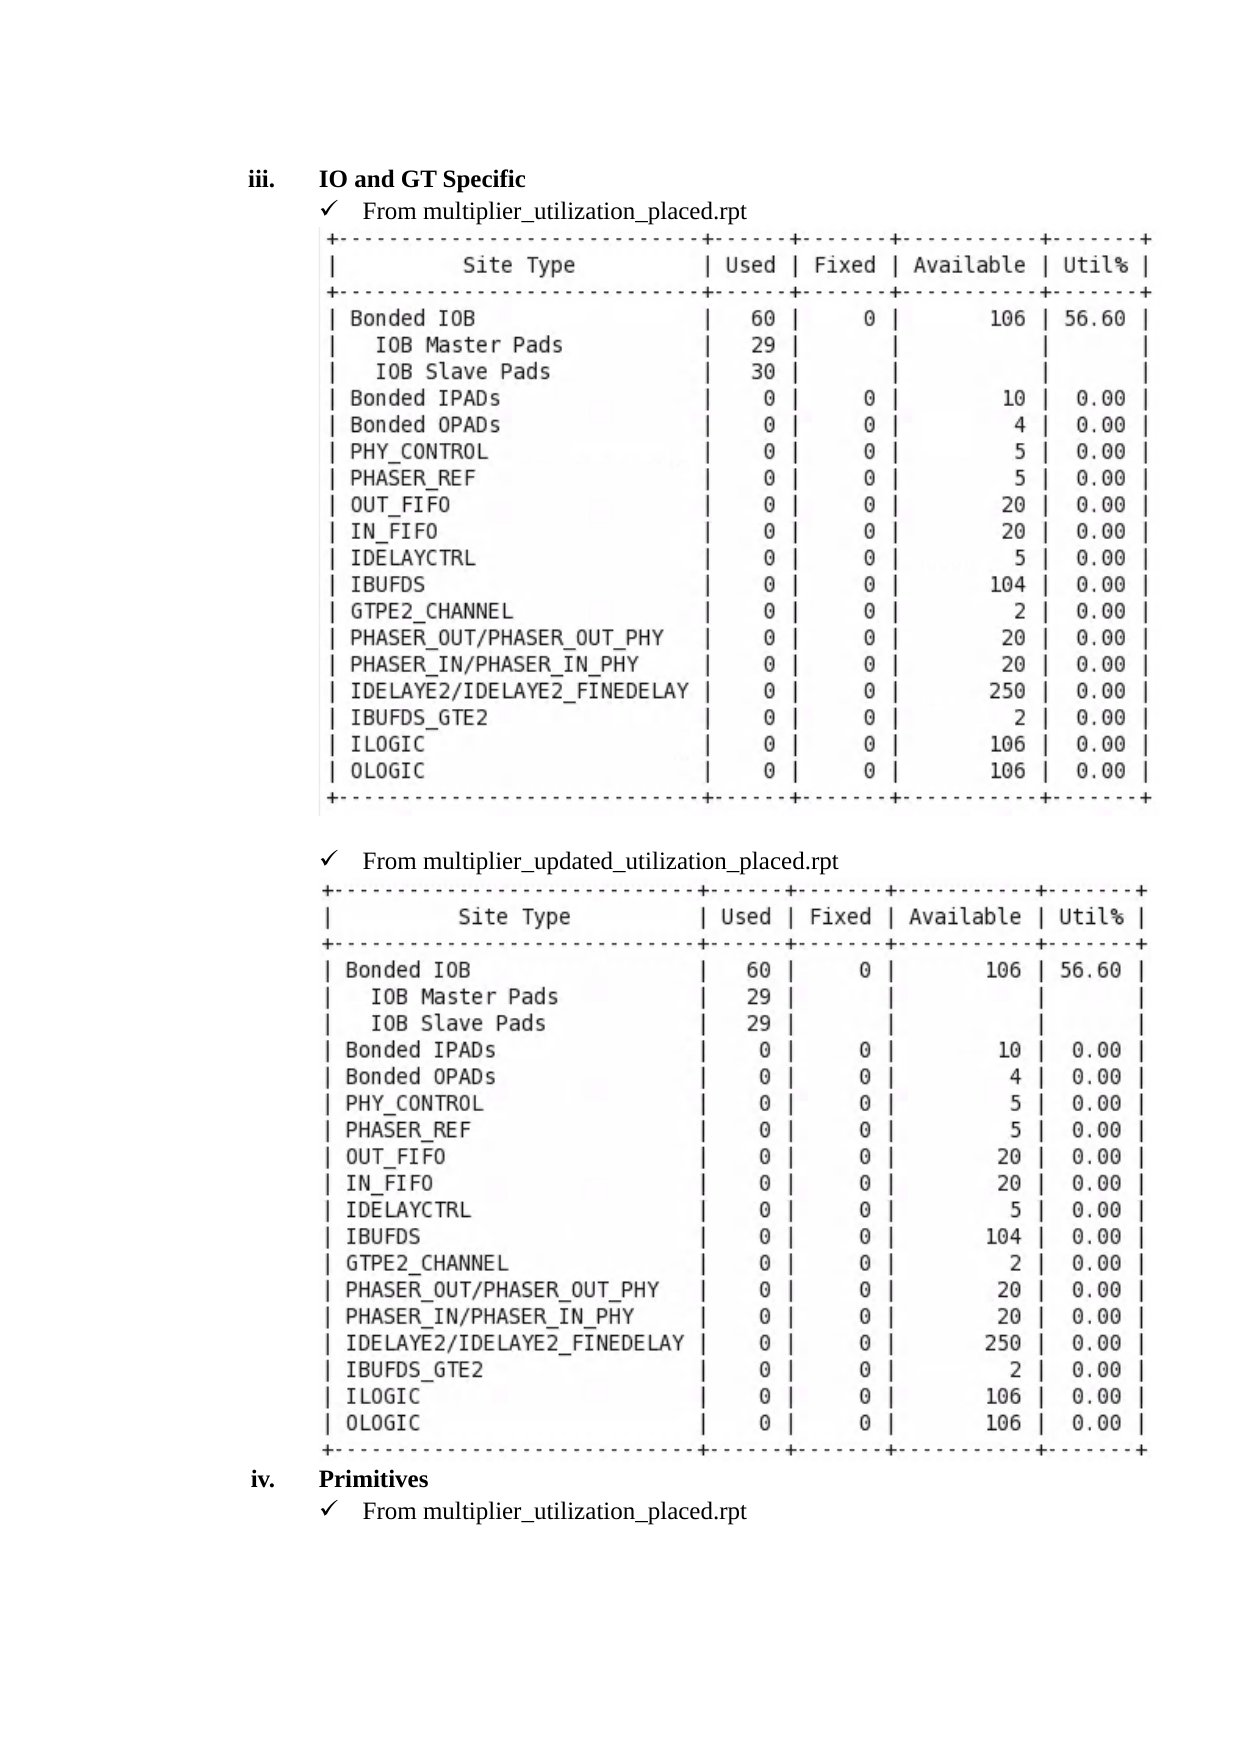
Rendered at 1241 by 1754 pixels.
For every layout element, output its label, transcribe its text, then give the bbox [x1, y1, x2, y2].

picture [318, 877, 1152, 1462]
list From multiplier_updated_utilization_placed.rpt [319, 844, 1053, 877]
picture [318, 227, 1161, 816]
list From multiplier_utilization_placed.rpt [319, 194, 1053, 227]
list From multiplier_utilization_placed.rpt [319, 1494, 1053, 1527]
list Primitives [275, 1462, 1053, 1494]
list IO and GT Specific [275, 162, 1053, 194]
